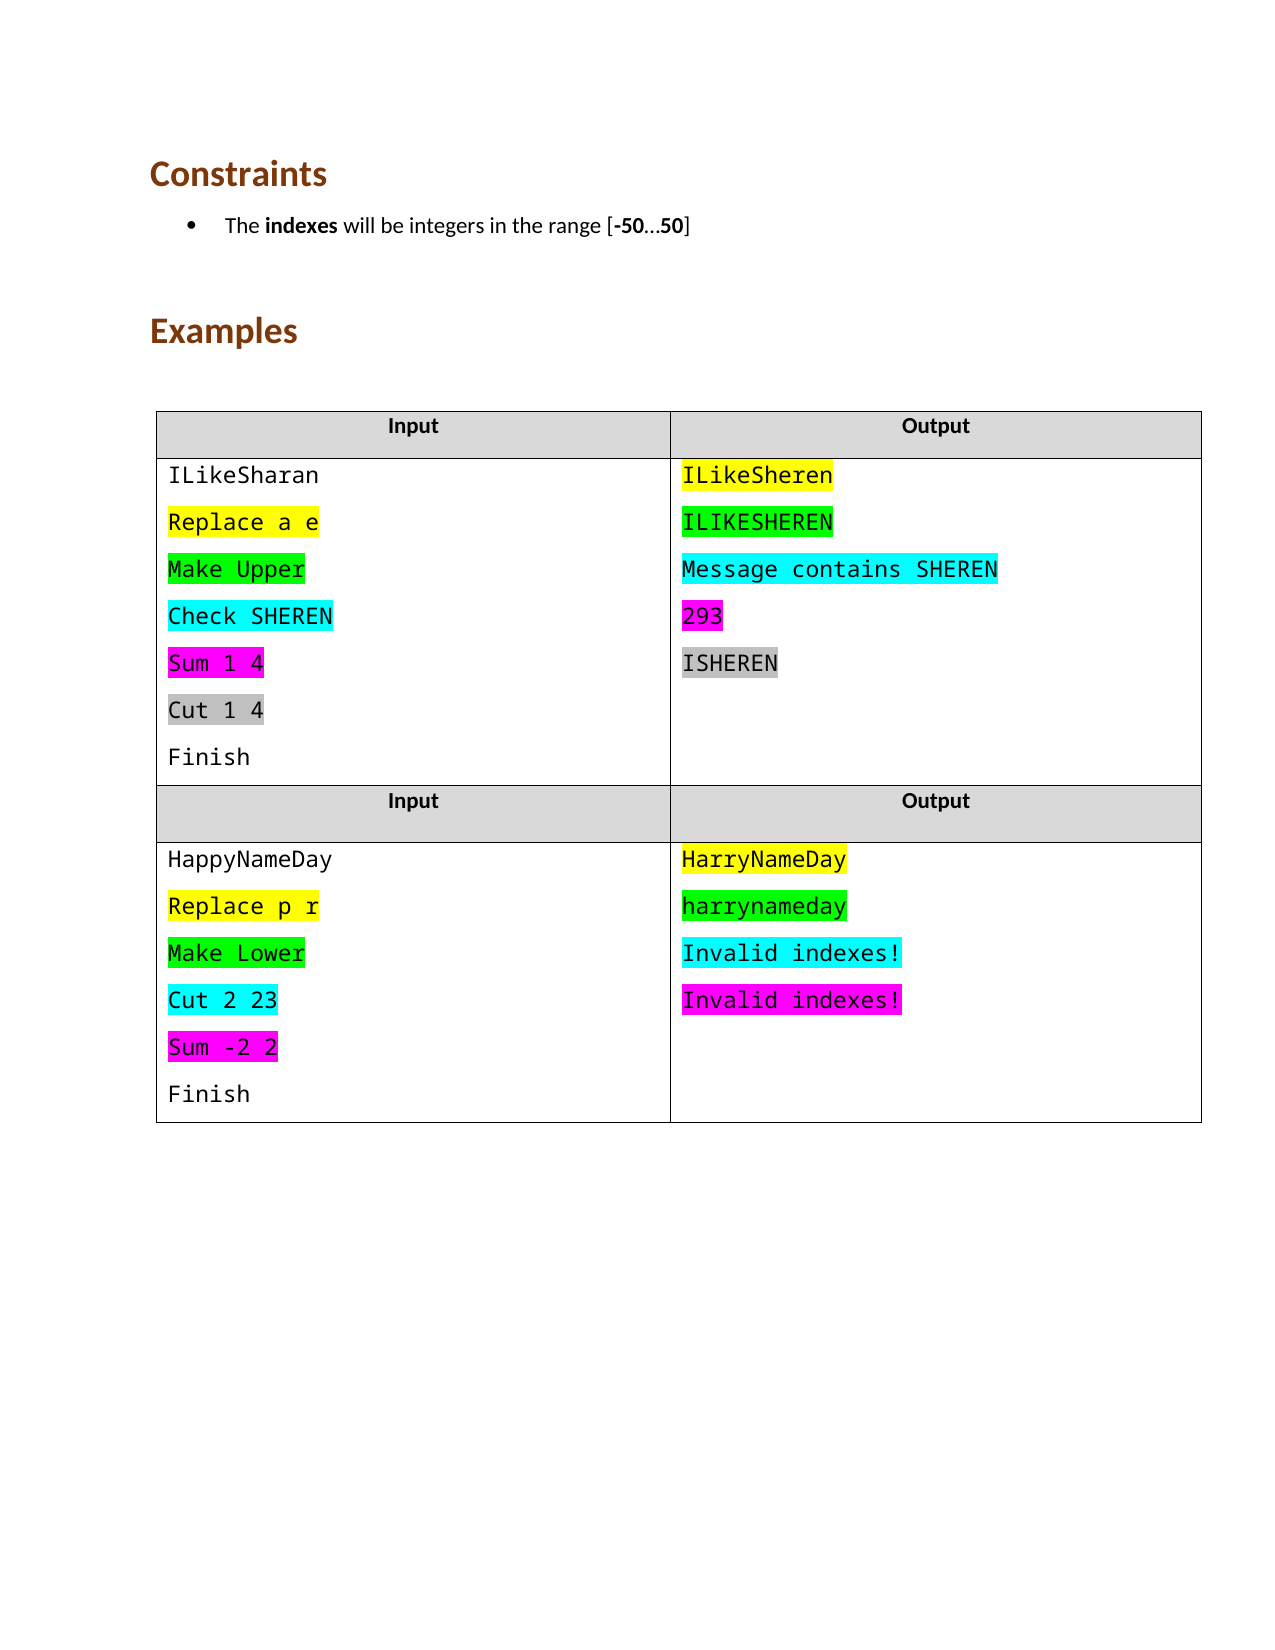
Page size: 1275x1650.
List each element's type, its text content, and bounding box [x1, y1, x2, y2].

subtitle Constraints [150, 150, 1125, 196]
table_cell ILikeSheren ILIKESHEREN Message contains SHEREN 293 ISHEREN [671, 459, 1201, 785]
subtitle Examples [150, 307, 1125, 353]
table_cell HappyNameDay Replace p r Make Lower Cut 2 23 Sum -2 2 Finish [157, 843, 670, 1122]
list The indexes will be integers in the range [-50…50] [187, 211, 1125, 239]
table_cell HarryNameDay harrynameday Invalid indexes! Invalid indexes! [671, 843, 1201, 1122]
table_cell Input [157, 786, 670, 842]
table_cell Output [671, 786, 1201, 842]
table_header Output [671, 412, 1201, 458]
table_header Input [157, 412, 670, 458]
table_cell ILikeSharan Replace a e Make Upper Check SHEREN Sum 1 4 Cut 1 4 Finish [157, 459, 670, 785]
